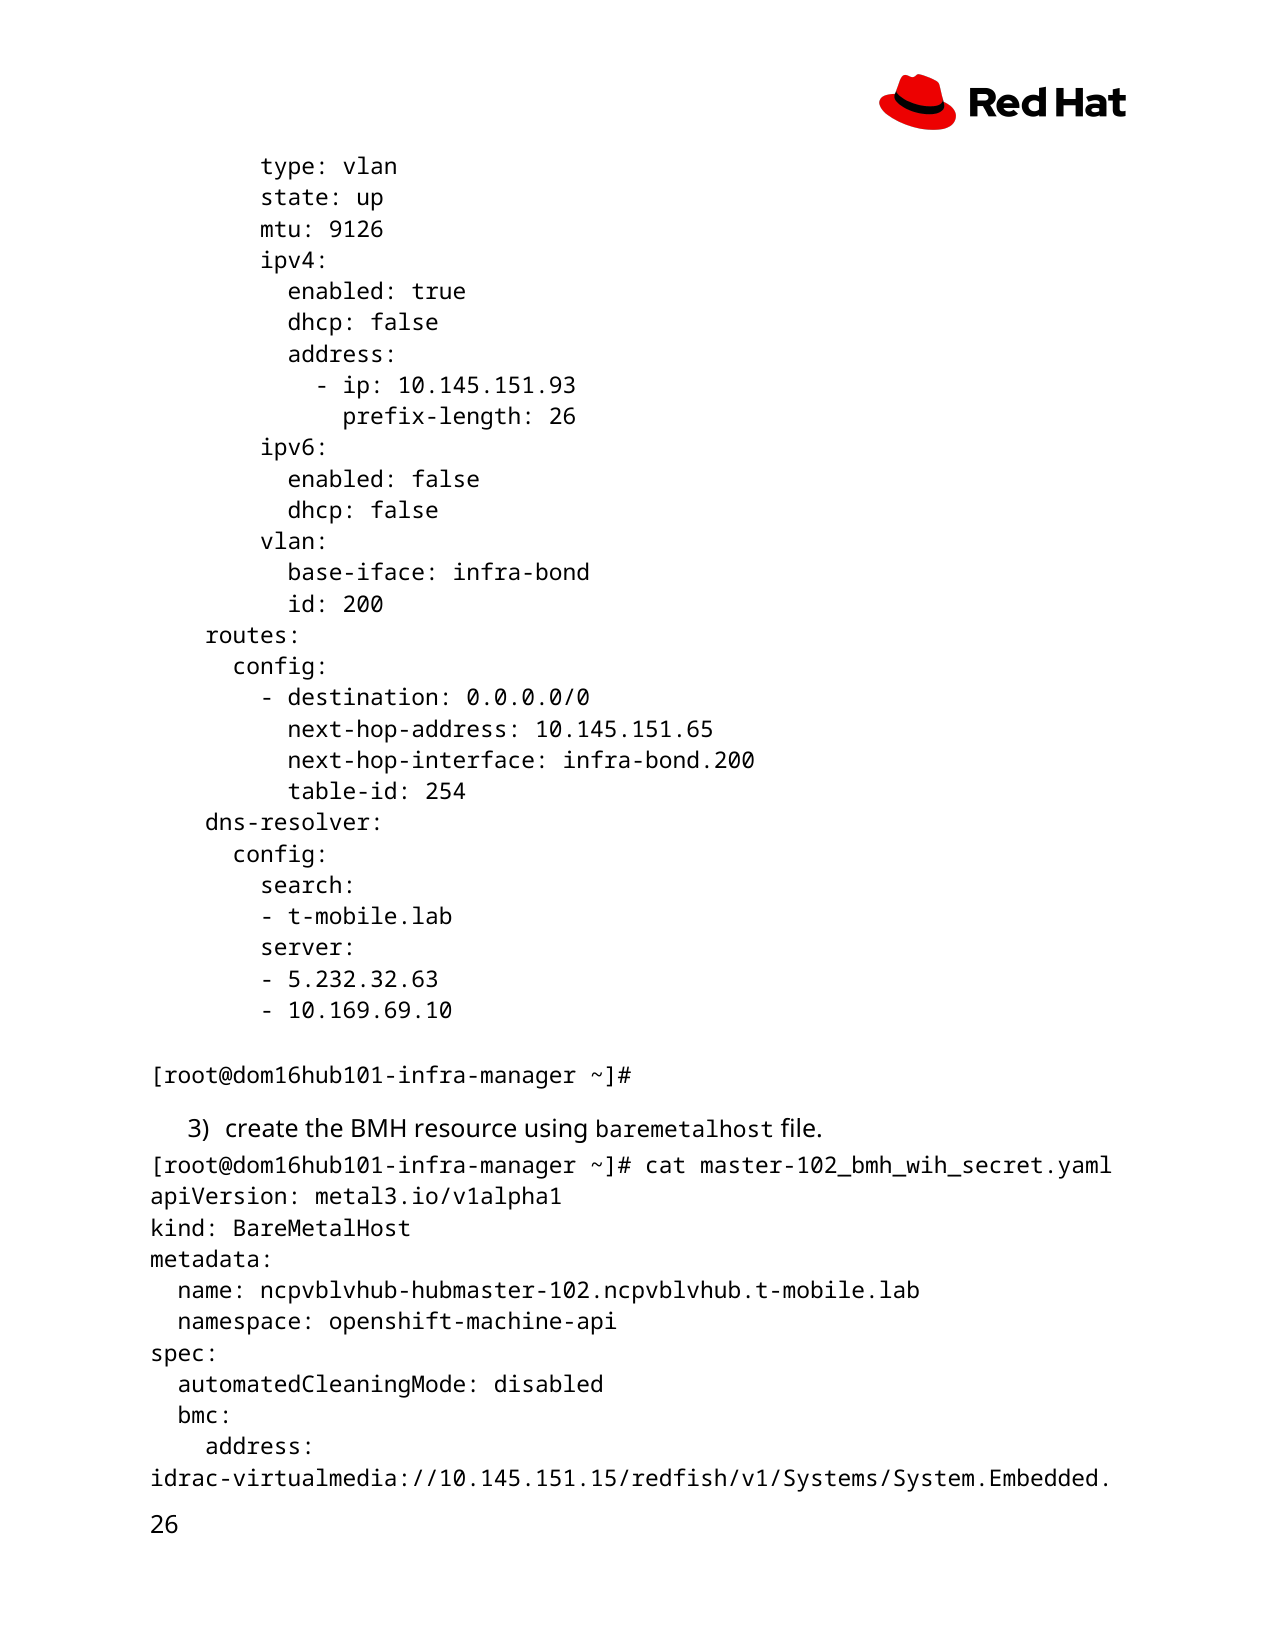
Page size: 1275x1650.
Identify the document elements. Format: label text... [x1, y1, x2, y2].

picture [879, 74, 1126, 130]
list create the BMH resource using baremetalhost file. [187, 1111, 1125, 1145]
